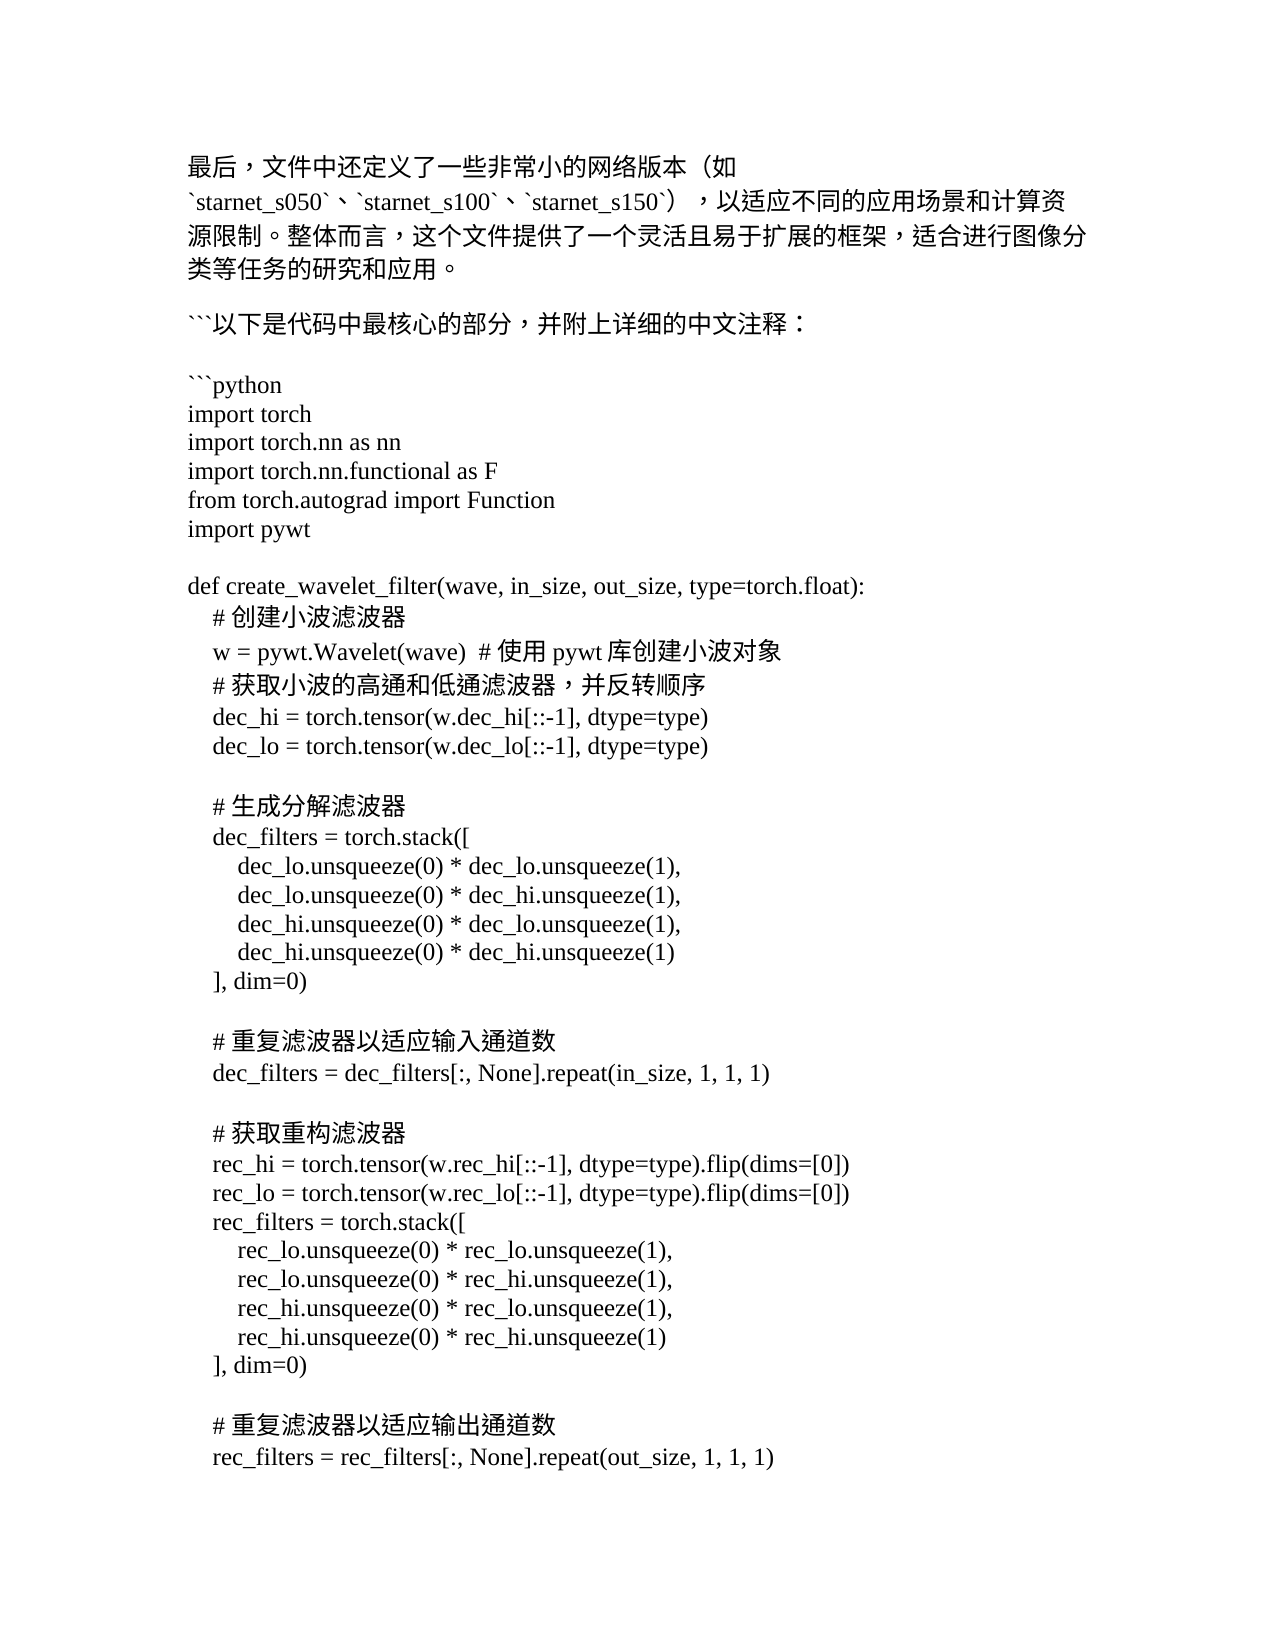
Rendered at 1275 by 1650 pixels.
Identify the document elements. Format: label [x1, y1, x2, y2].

text [187, 150, 1087, 286]
text [187, 307, 1087, 1499]
